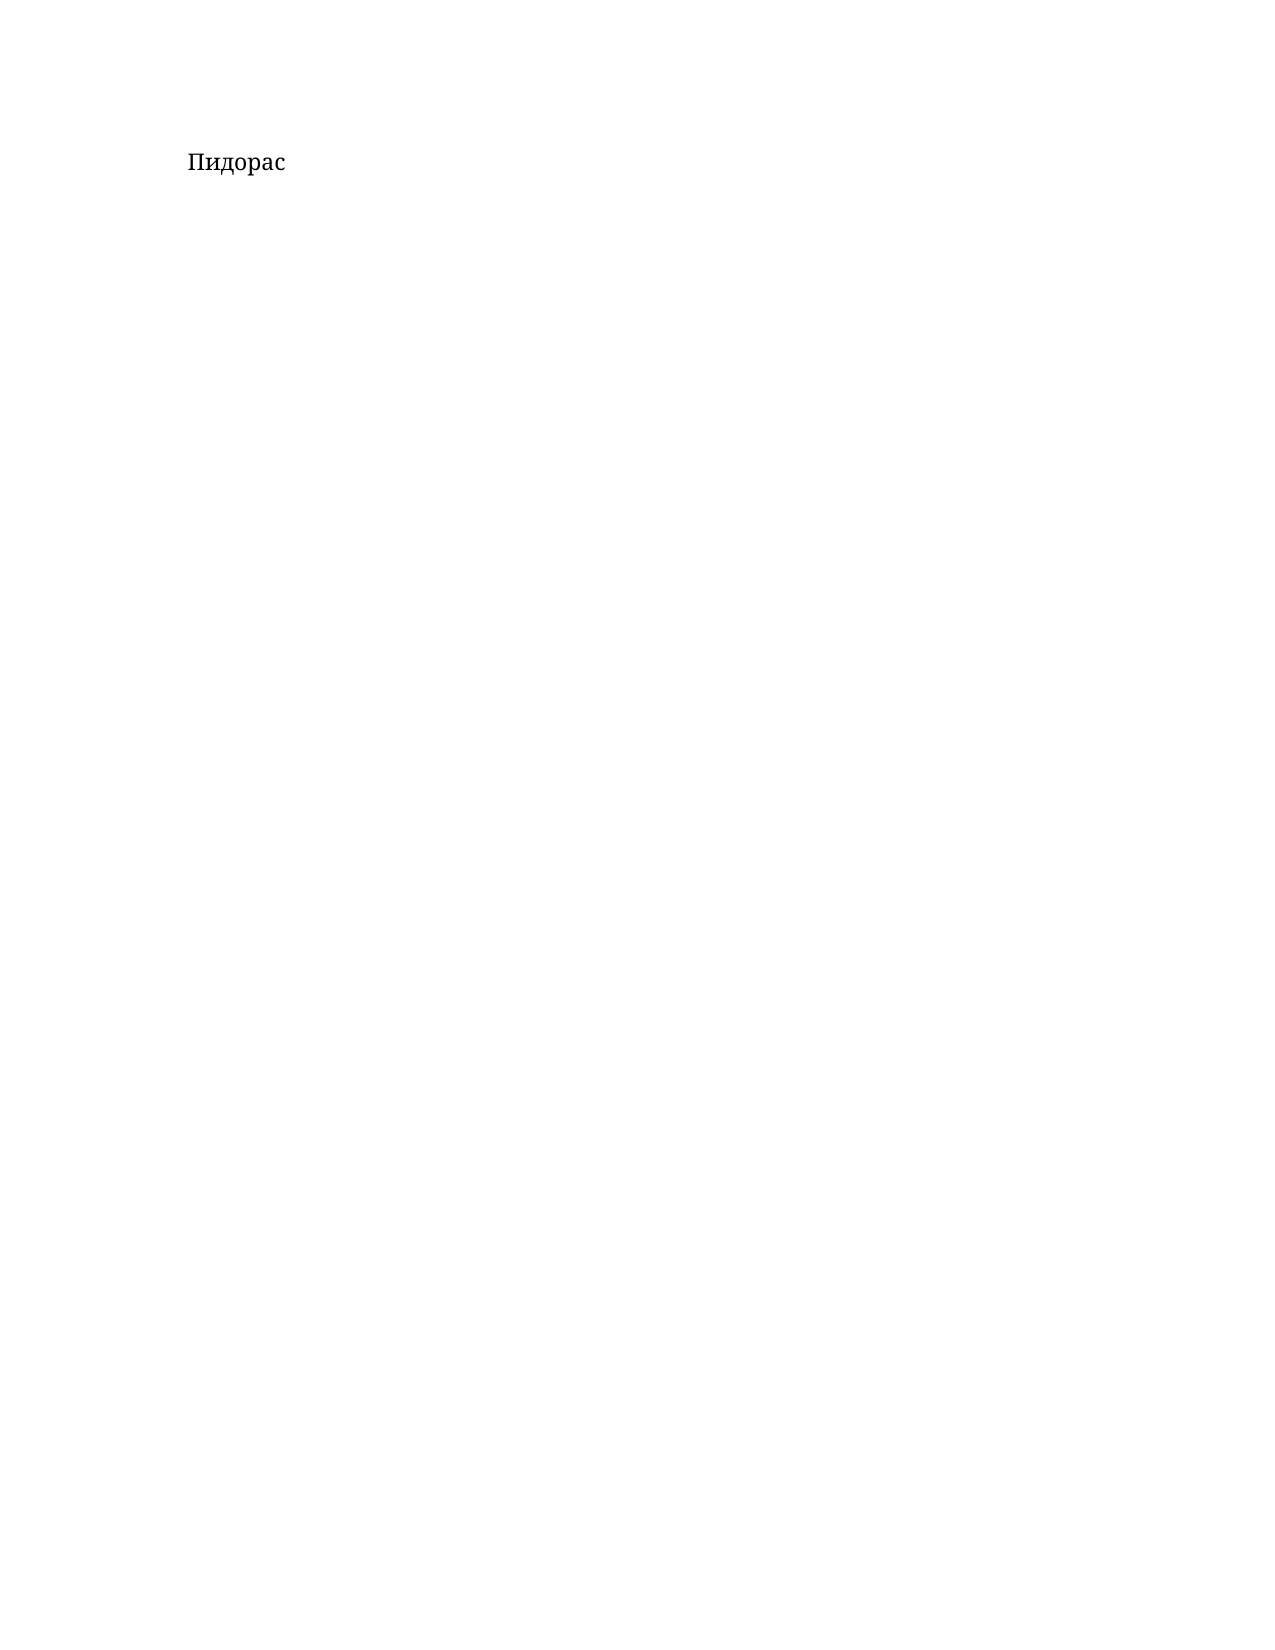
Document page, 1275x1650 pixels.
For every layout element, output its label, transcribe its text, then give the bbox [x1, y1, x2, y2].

text Пидорас [187, 150, 1087, 176]
